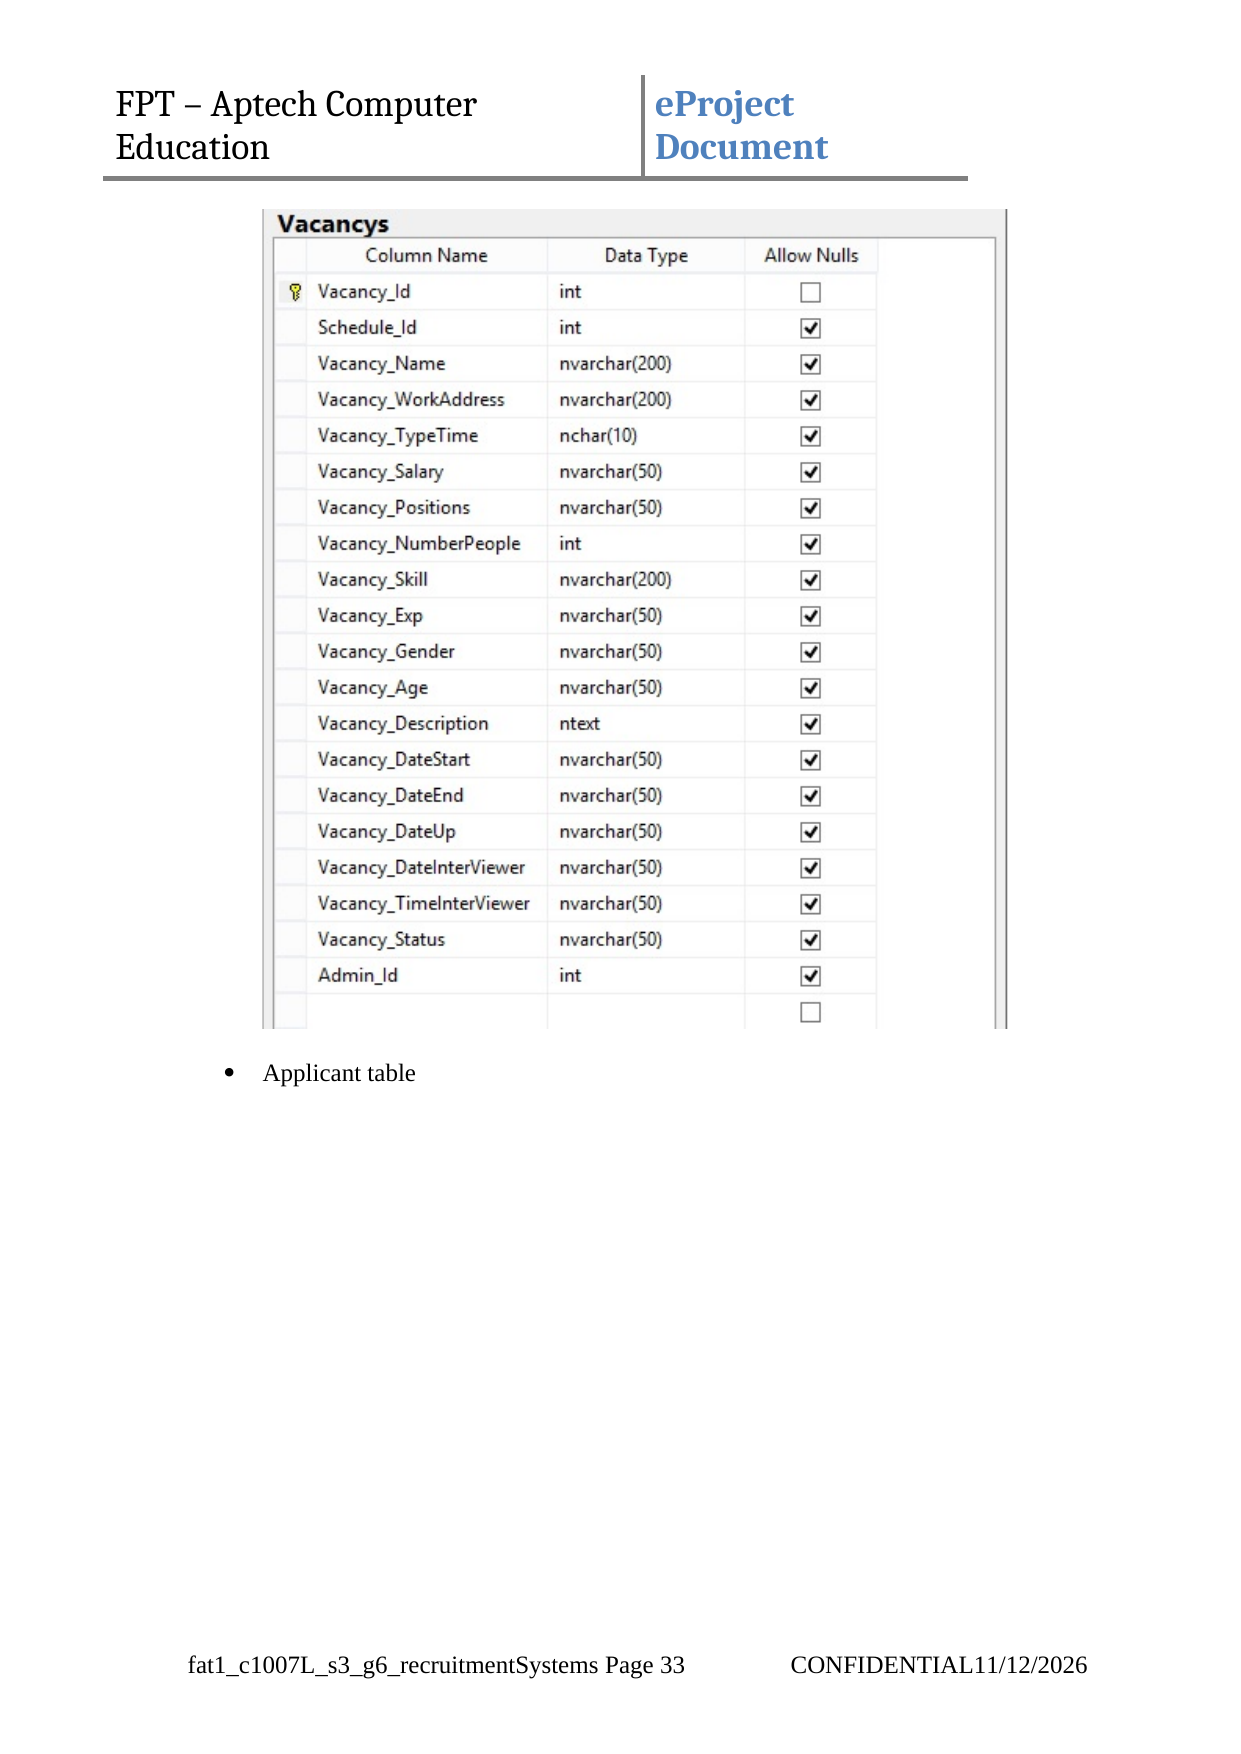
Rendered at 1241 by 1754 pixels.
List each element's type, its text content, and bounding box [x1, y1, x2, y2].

list Applicant table [225, 1058, 1053, 1087]
picture [262, 209, 1009, 1029]
